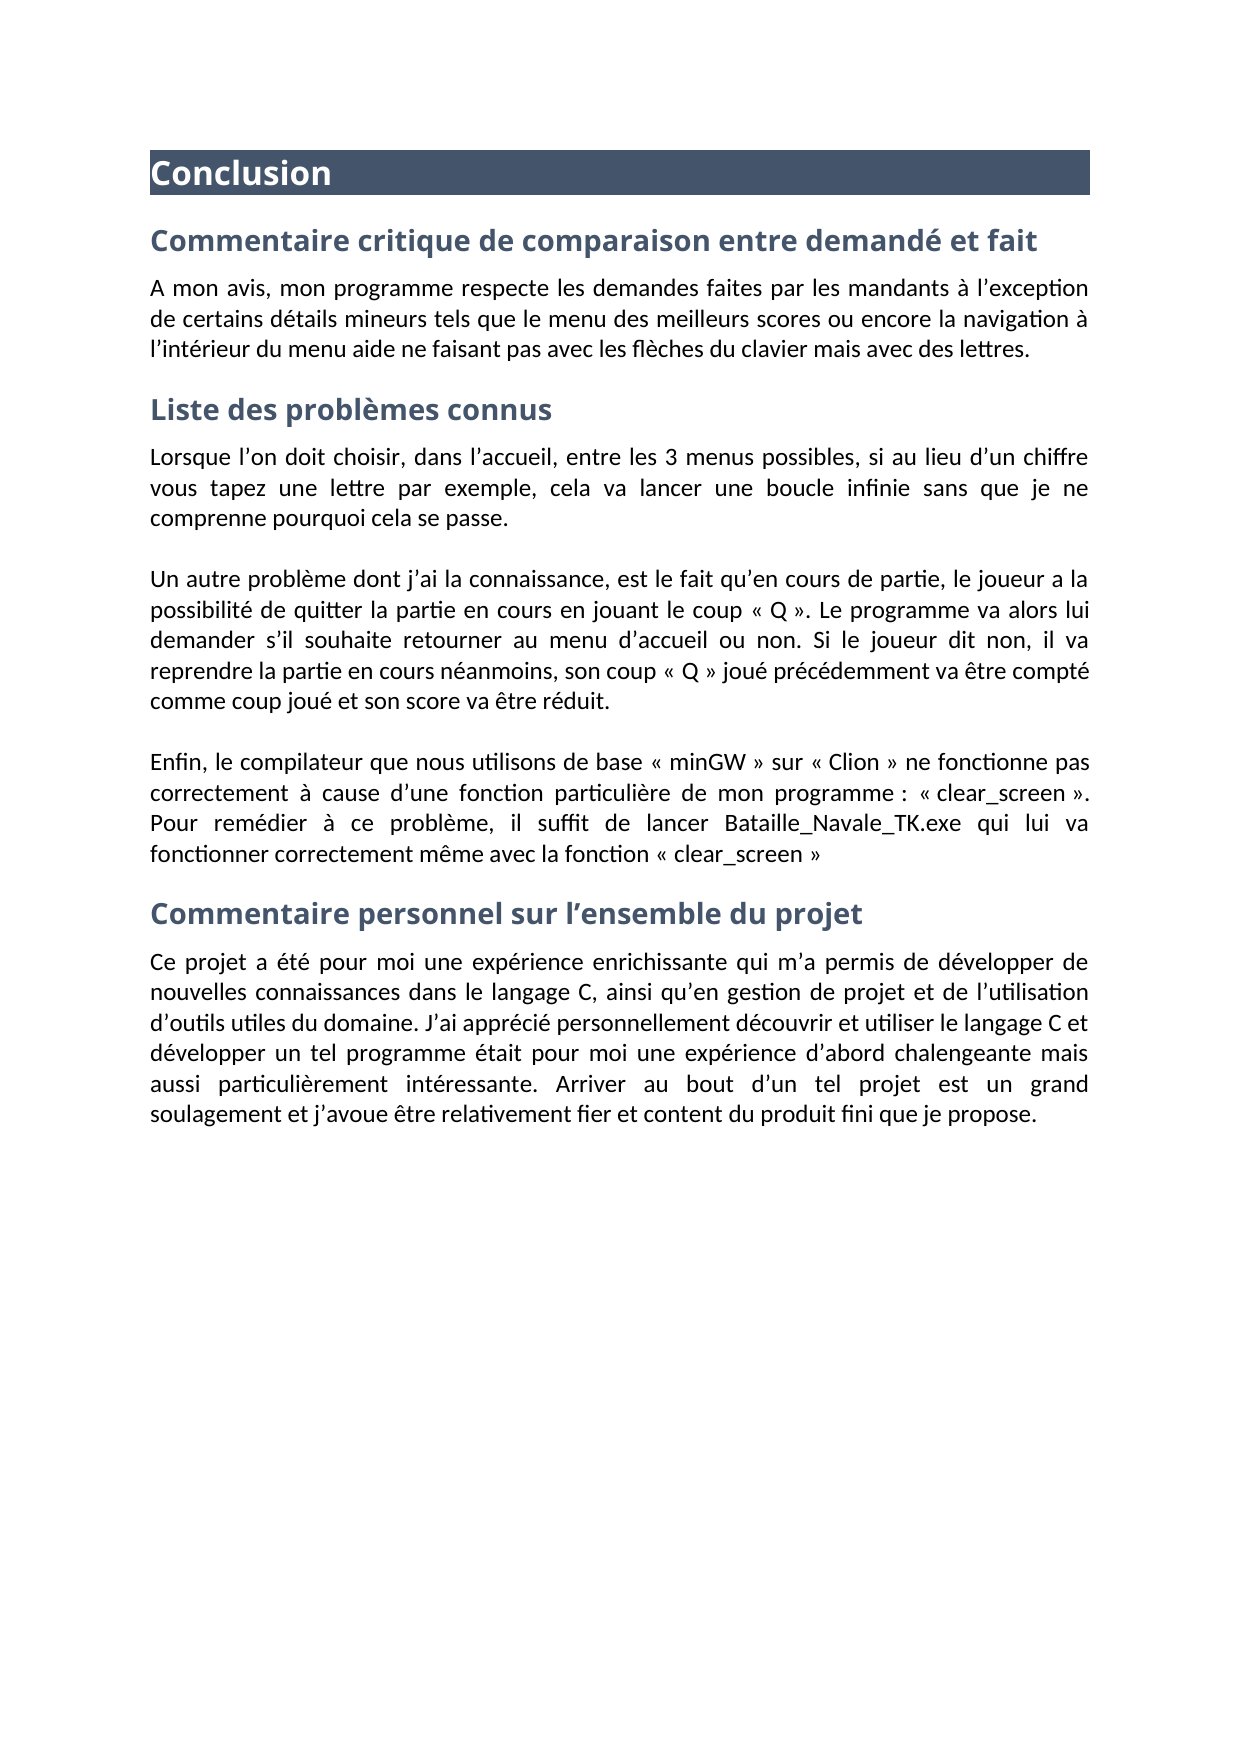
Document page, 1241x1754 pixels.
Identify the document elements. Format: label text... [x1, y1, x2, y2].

subtitle Commentaire critique de comparaison entre demandé et fait [150, 220, 1090, 260]
text Enfin, le compilateur que nous utilisons de base « minGW » sur « Clion » ne fonctionne pas correctement à cause d’une fonction particulière de mon programme : « clear_screen ». Pour remédier à ce problème, il suffit de lancer Bataille_Navale_TK.exe qui lui va fonctionner correctement même avec la fonction « clear_screen » [150, 747, 1090, 869]
text Lorsque l’on doit choisir, dans l’accueil, entre les 3 menus possibles, si au lieu d’un chiffre vous tapez une lettre par exemple, cela va lancer une boucle infinie sans que je ne comprenne pourquoi cela se passe. [150, 441, 1090, 533]
subtitle Commentaire personnel sur l’ensemble du projet [150, 894, 1090, 933]
subtitle Liste des problèmes connus [150, 389, 1090, 429]
subtitle Conclusion [150, 150, 1090, 195]
text Un autre problème dont j’ai la connaissance, est le fait qu’en cours de partie, le joueur a la possibilité de quitter la partie en cours en jouant le coup « Q ». Le programme va alors lui demander s’il souhaite retourner au menu d’accueil ou non. Si le joueur dit non, il va reprendre la partie en cours néanmoins, son coup « Q » joué précédemment va être compté comme coup joué et son score va être réduit. [150, 563, 1090, 716]
text Ce projet a été pour moi une expérience enrichissante qui m’a permis de développer de nouvelles connaissances dans le langage C, ainsi qu’en gestion de projet et de l’utilisation d’outils utiles du domaine. J’ai apprécié personnellement découvrir et utiliser le langage C et développer un tel programme était pour moi une expérience d’abord chalengeante mais aussi particulièrement intéressante. Arriver au bout d’un tel projet est un grand soulagement et j’avoue être relativement fier et content du produit fini que je propose. [150, 946, 1090, 1129]
text A mon avis, mon programme respecte les demandes faites par les mandants à l’exception de certains détails mineurs tels que le menu des meilleurs scores ou encore la navigation à l’intérieur du menu aide ne faisant pas avec les flèches du clavier mais avec des lettres. [150, 273, 1090, 364]
